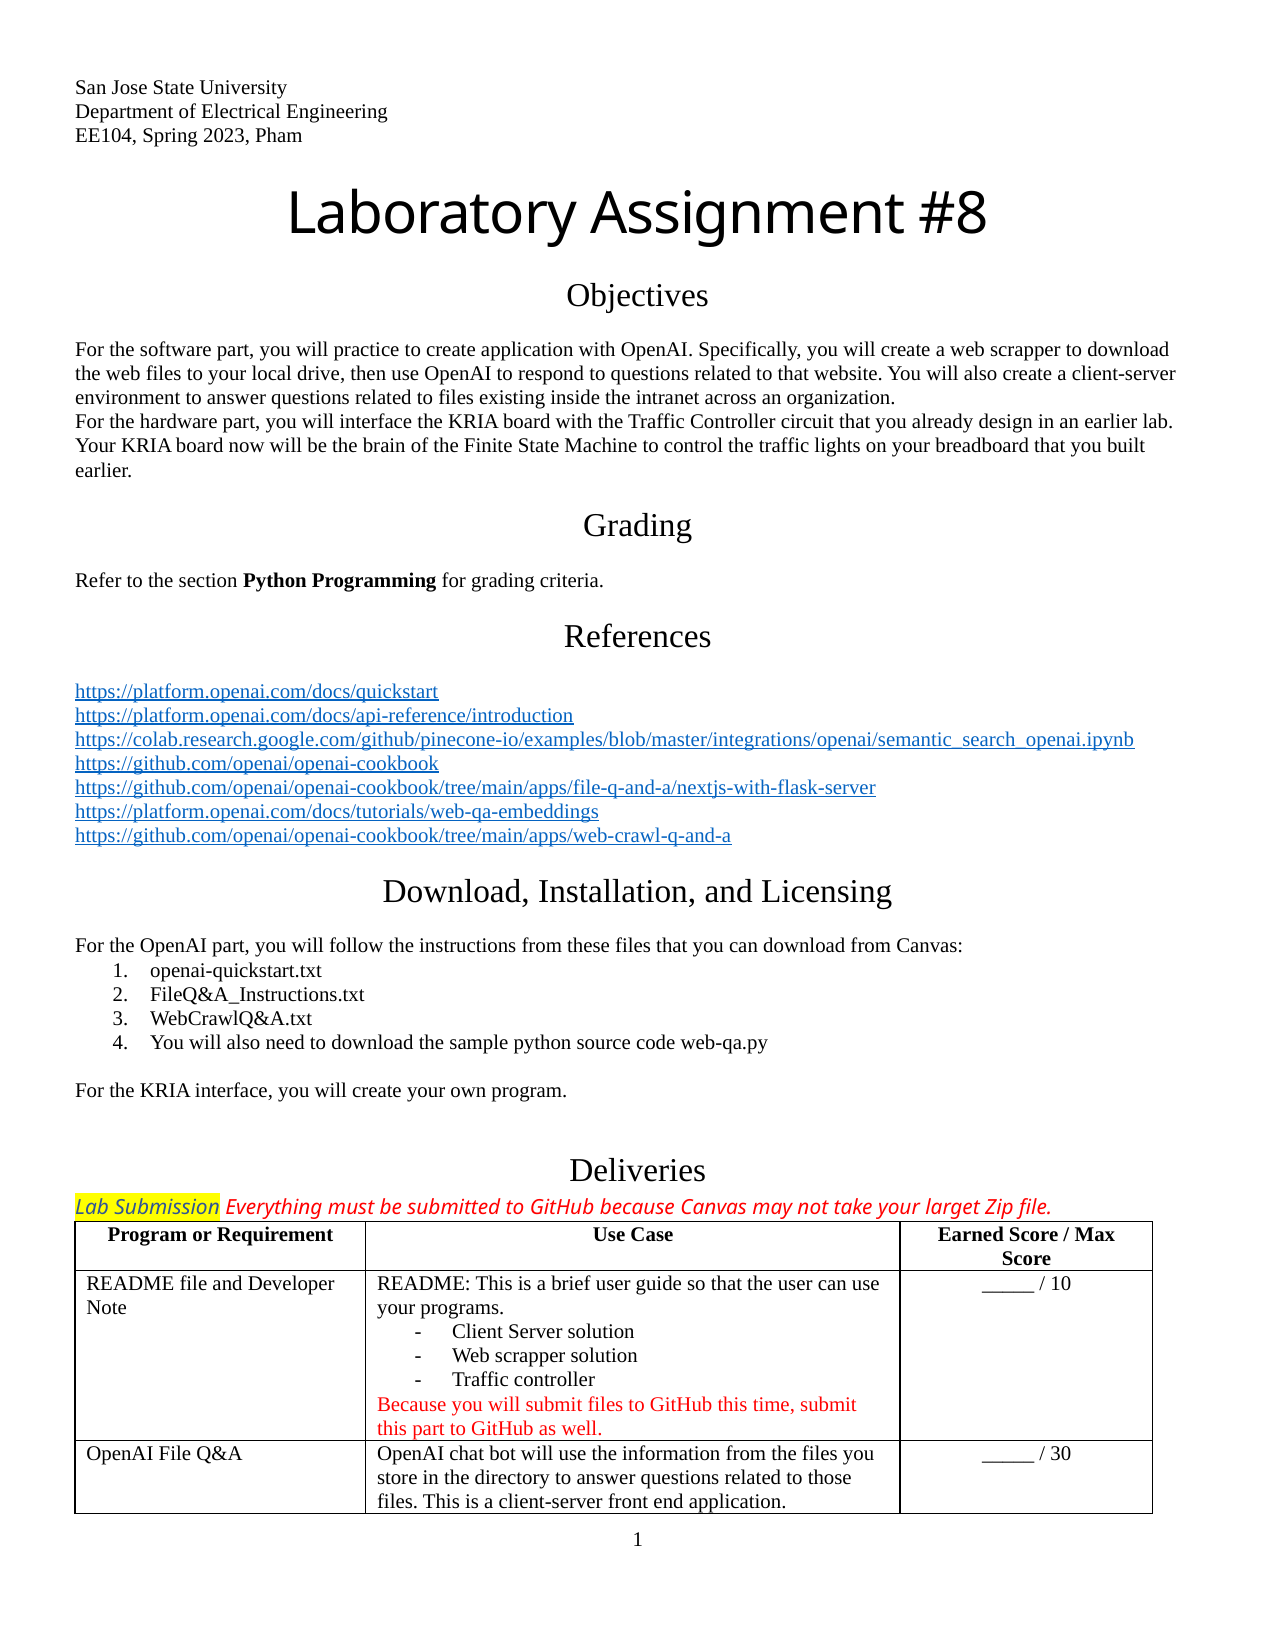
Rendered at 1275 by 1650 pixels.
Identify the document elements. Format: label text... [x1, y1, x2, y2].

list openai-quickstart.txt [112, 957, 1200, 982]
table_cell README: This is a brief user guide so that the user can use your programs. Client Server solution Web scrapper solution Traffic controller Because you will submit files to GitHub this time, submit this part to GitHub as well. [366, 1271, 899, 1439]
subtitle Grading [75, 506, 1200, 544]
text https://github.com/openai/openai-cookbook/tree/main/apps/file-q-and-a/nextjs-with-flask-server [75, 775, 1200, 799]
subtitle Objectives [75, 275, 1200, 313]
title Laboratory Assignment #8 [75, 171, 1200, 251]
list You will also need to download the sample python source code web-qa.py [112, 1030, 1200, 1054]
text For the KRIA interface, you will create your own program. [75, 1078, 1200, 1102]
text Refer to the section Python Programming for grading criteria. [75, 568, 1200, 592]
text For the software part, you will practice to create application with OpenAI. Specifically, you will create a web scrapper to download the web files to your local drive, then use OpenAI to respond to questions related to that website. You will also create a client-server environment to answer questions related to files existing inside the intranet across an organization. [75, 337, 1200, 409]
text https://platform.openai.com/docs/tutorials/web-qa-embeddings [75, 799, 1200, 823]
text https://github.com/openai/openai-cookbook [75, 751, 1200, 775]
text https://colab.research.google.com/github/pinecone-io/examples/blob/master/integrations/openai/semantic_search_openai.ipynb [75, 727, 1200, 751]
text San Jose State University [75, 75, 1200, 99]
table_cell OpenAI File Q&A [76, 1441, 365, 1513]
table_header Program or Requirement [76, 1222, 365, 1270]
subtitle Deliveries [75, 1150, 1200, 1188]
subtitle Download, Installation, and Licensing [75, 871, 1200, 909]
list WebCrawlQ&A.txt [112, 1006, 1200, 1030]
text https://platform.openai.com/docs/quickstart [75, 678, 1200, 703]
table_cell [366, 1441, 899, 1513]
text https://platform.openai.com/docs/api-reference/introduction [75, 703, 1200, 727]
text https://github.com/openai/openai-cookbook/tree/main/apps/web-crawl-q-and-a [75, 823, 1200, 847]
subtitle Lab Submission Everything must be submitted to GitHub because Canvas may not take your larget Zip file. [75, 1192, 1200, 1221]
table_header Use Case [366, 1222, 899, 1270]
list FileQ&A_Instructions.txt [112, 982, 1200, 1006]
table_cell README file and Developer Note [76, 1271, 365, 1439]
text EE104, Spring 2023, Pham [75, 123, 1200, 147]
text For the hardware part, you will interface the KRIA board with the Traffic Controller circuit that you already design in an earlier lab. Your KRIA board now will be the brain of the Finite State Machine to control the traffic lights on your breadboard that you built earlier. [75, 409, 1200, 482]
text For the OpenAI part, you will follow the instructions from these files that you can download from Canvas: [75, 933, 1200, 957]
table_cell _____ / 30 [901, 1441, 1152, 1513]
text Department of Electrical Engineering [75, 99, 1200, 123]
table_cell _____ / 10 [901, 1271, 1152, 1439]
subtitle References [75, 616, 1200, 654]
table_header Earned Score / Max Score [901, 1222, 1152, 1270]
